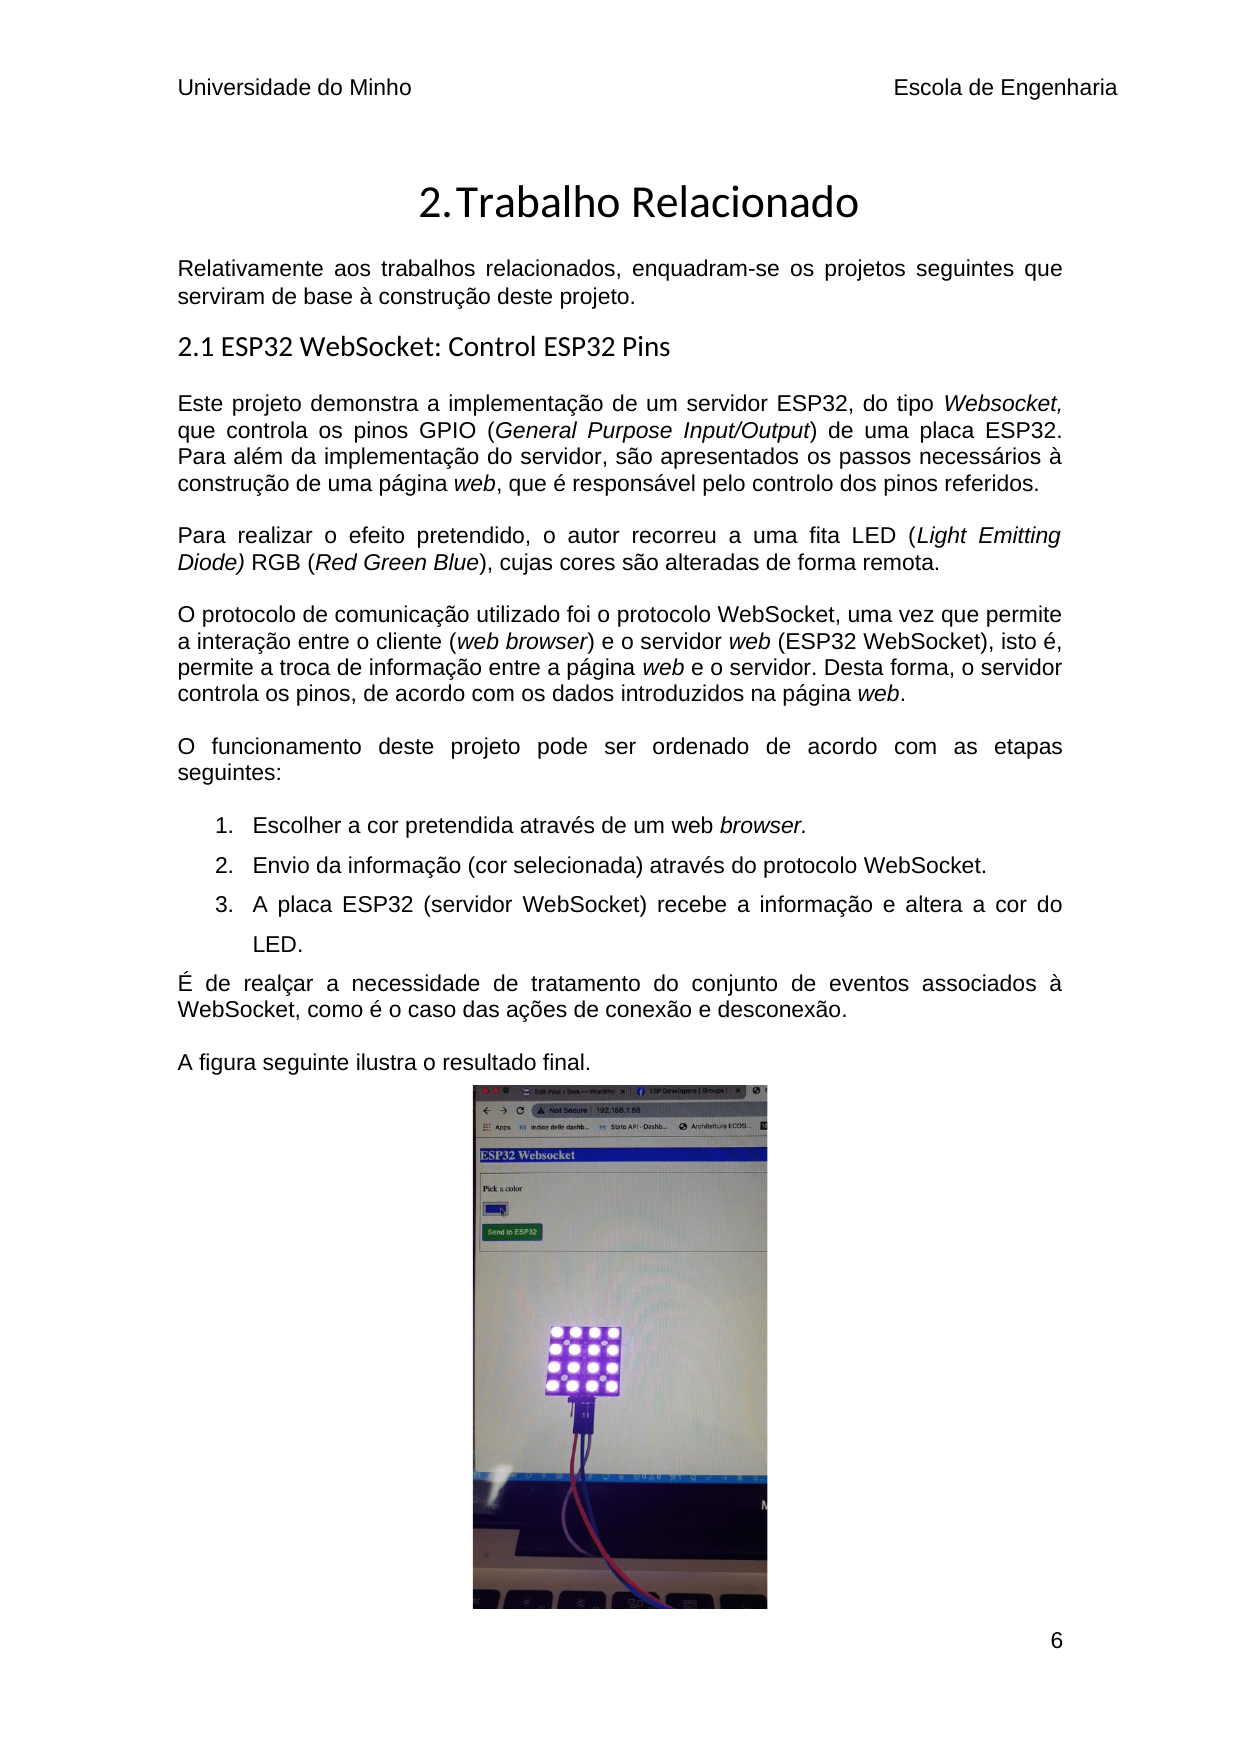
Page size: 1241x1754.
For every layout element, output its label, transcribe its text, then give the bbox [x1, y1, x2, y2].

text O funcionamento deste projeto pode ser ordenado de acordo com as etapas seguintes: [177, 733, 1063, 786]
picture [472, 1085, 768, 1609]
text É de realçar a necessidade de tratamento do conjunto de eventos associados à WebSocket, como é o caso das ações de conexão e desconexão. [177, 970, 1063, 1023]
text Este projeto demonstra a implementação de um servidor ESP32, do tipo Websocket, que controla os pinos GPIO (General Purpose Input/Output) de uma placa ESP32. Para além da implementação do servidor, são apresentados os passos necessários à construção de uma página web, que é responsável pelo controlo dos pinos referidos. [177, 390, 1063, 496]
list Escolher a cor pretendida através de um web browser. [215, 812, 1063, 838]
list A placa ESP32 (servidor WebSocket) recebe a informação e altera a cor do LED. [215, 891, 1063, 957]
list Envio da informação (cor selecionada) através do protocolo WebSocket. [215, 852, 1063, 878]
text O protocolo de comunicação utilizado foi o protocolo WebSocket, uma vez que permite a interação entre o cliente (web browser) e o servidor web (ESP32 WebSocket), isto é, permite a troca de informação entre a página web e o servidor. Desta forma, o servidor controla os pinos, de acordo com os dados introduzidos na página web. [177, 601, 1063, 707]
text Para realizar o efeito pretendido, o autor recorreu a uma fita LED (Light Emitting Diode) RGB (Red Green Blue), cujas cores são alteradas de forma remota. [177, 522, 1063, 575]
subtitle Trabalho Relacionado [215, 173, 1063, 228]
text A figura seguinte ilustra o resultado final. [177, 1049, 1063, 1075]
text Relativamente aos trabalhos relacionados, enquadram-se os projetos seguintes que serviram de base à construção deste projeto. [177, 255, 1063, 310]
subtitle 2.1 ESP32 WebSocket: Control ESP32 Pins [177, 328, 1063, 364]
